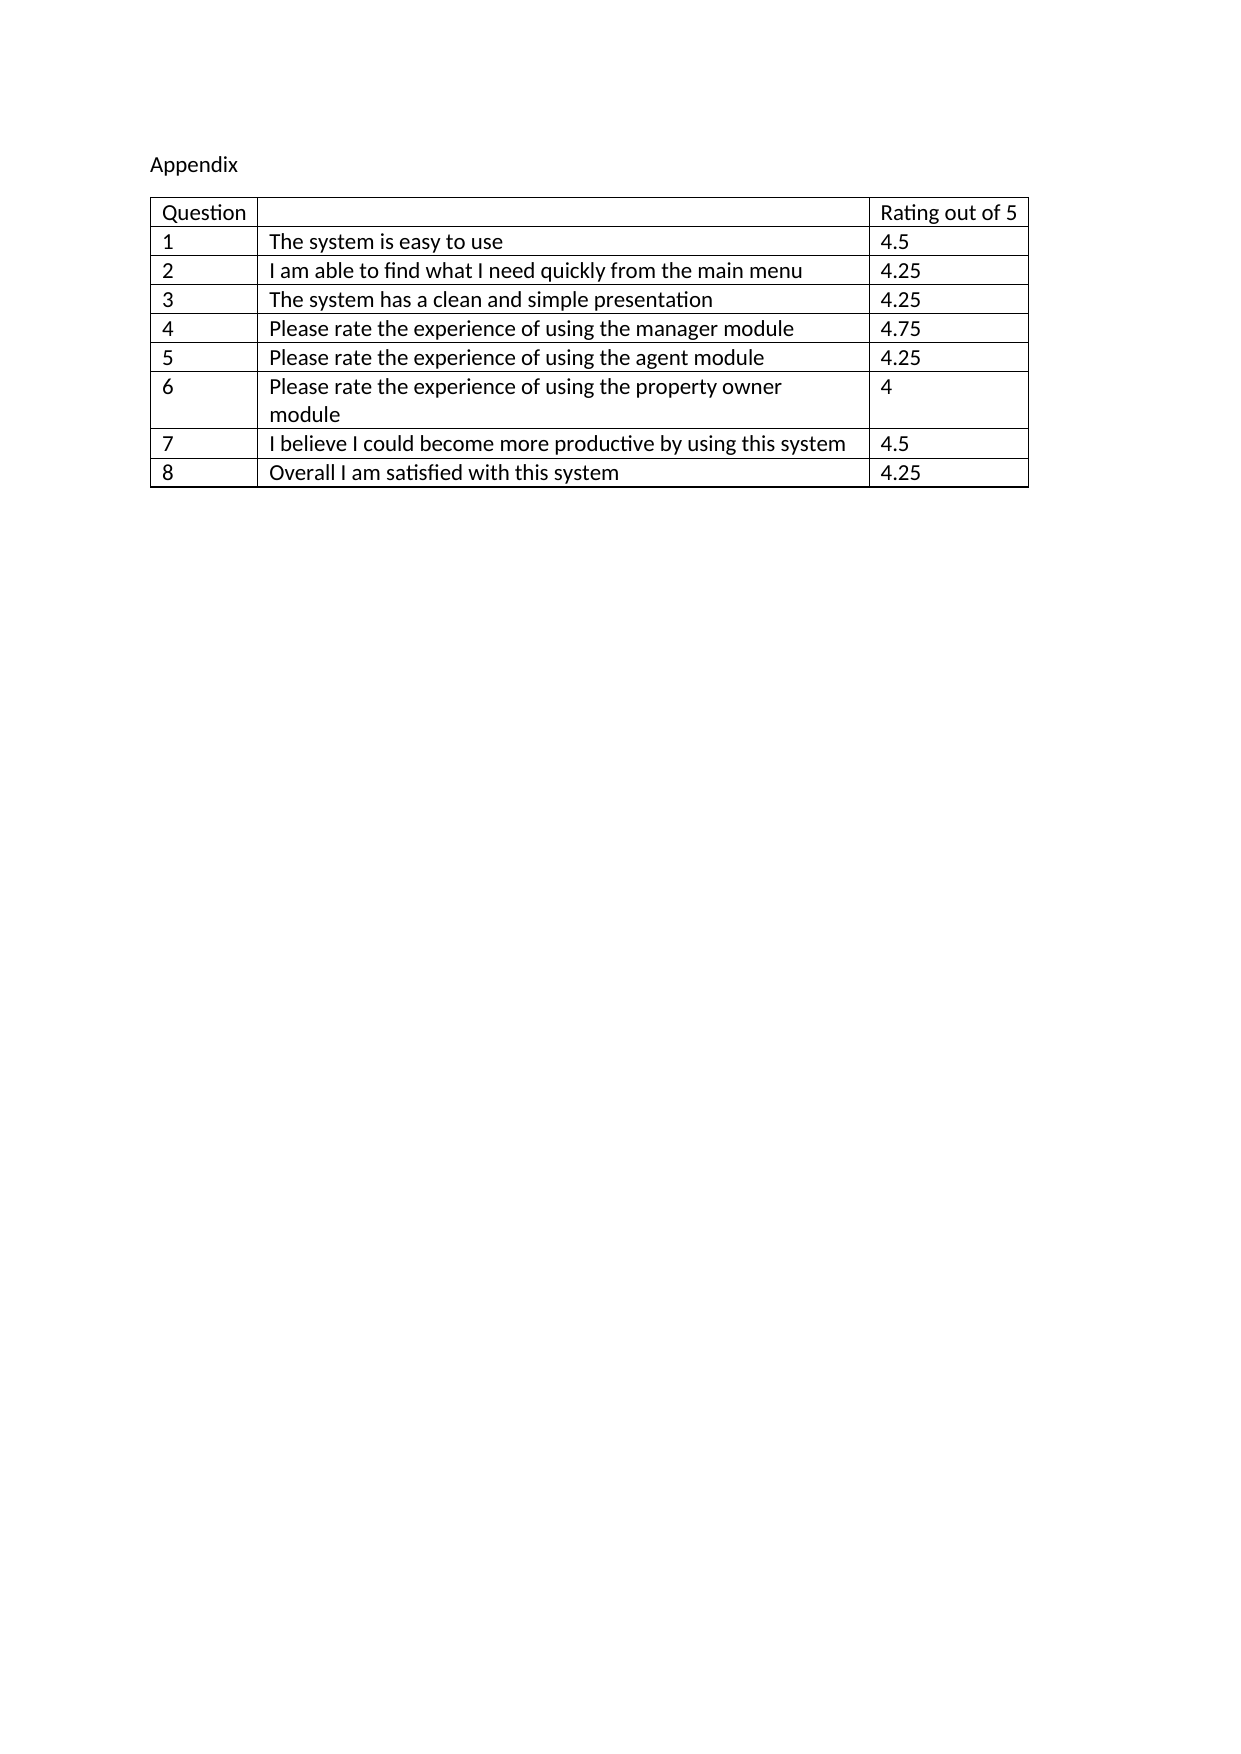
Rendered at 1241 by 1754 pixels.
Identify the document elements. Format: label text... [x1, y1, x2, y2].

table_header Rating out of 5 [870, 198, 1028, 226]
table_cell Please rate the experience of using the agent module [258, 343, 869, 371]
table_cell 4.25 [870, 459, 1028, 486]
table_cell I believe I could become more productive by using this system [258, 429, 869, 457]
table_cell 1 [151, 227, 257, 255]
table_cell 2 [151, 256, 257, 284]
table_cell 4.25 [870, 343, 1028, 371]
table_cell 3 [151, 285, 257, 313]
table_cell Overall I am satisfied with this system [258, 459, 869, 486]
table_cell 4.25 [870, 285, 1028, 313]
table_cell 8 [151, 459, 257, 486]
table_cell 4.5 [870, 429, 1028, 457]
table_cell Please rate the experience of using the property owner module [258, 372, 869, 428]
table_header Question [151, 198, 257, 226]
table_cell 4.75 [870, 314, 1028, 342]
table_cell 5 [151, 343, 257, 371]
text Appendix [150, 150, 1090, 178]
table_header [258, 198, 869, 226]
table_cell 4.5 [870, 227, 1028, 255]
table_cell The system is easy to use [258, 227, 869, 255]
table_cell The system has a clean and simple presentation [258, 285, 869, 313]
table_cell I am able to find what I need quickly from the main menu [258, 256, 869, 284]
table_cell 4 [870, 372, 1028, 428]
table_cell Please rate the experience of using the manager module [258, 314, 869, 342]
table_cell 4 [151, 314, 257, 342]
table_cell 6 [151, 372, 257, 428]
table_cell 7 [151, 429, 257, 457]
table_cell 4.25 [870, 256, 1028, 284]
